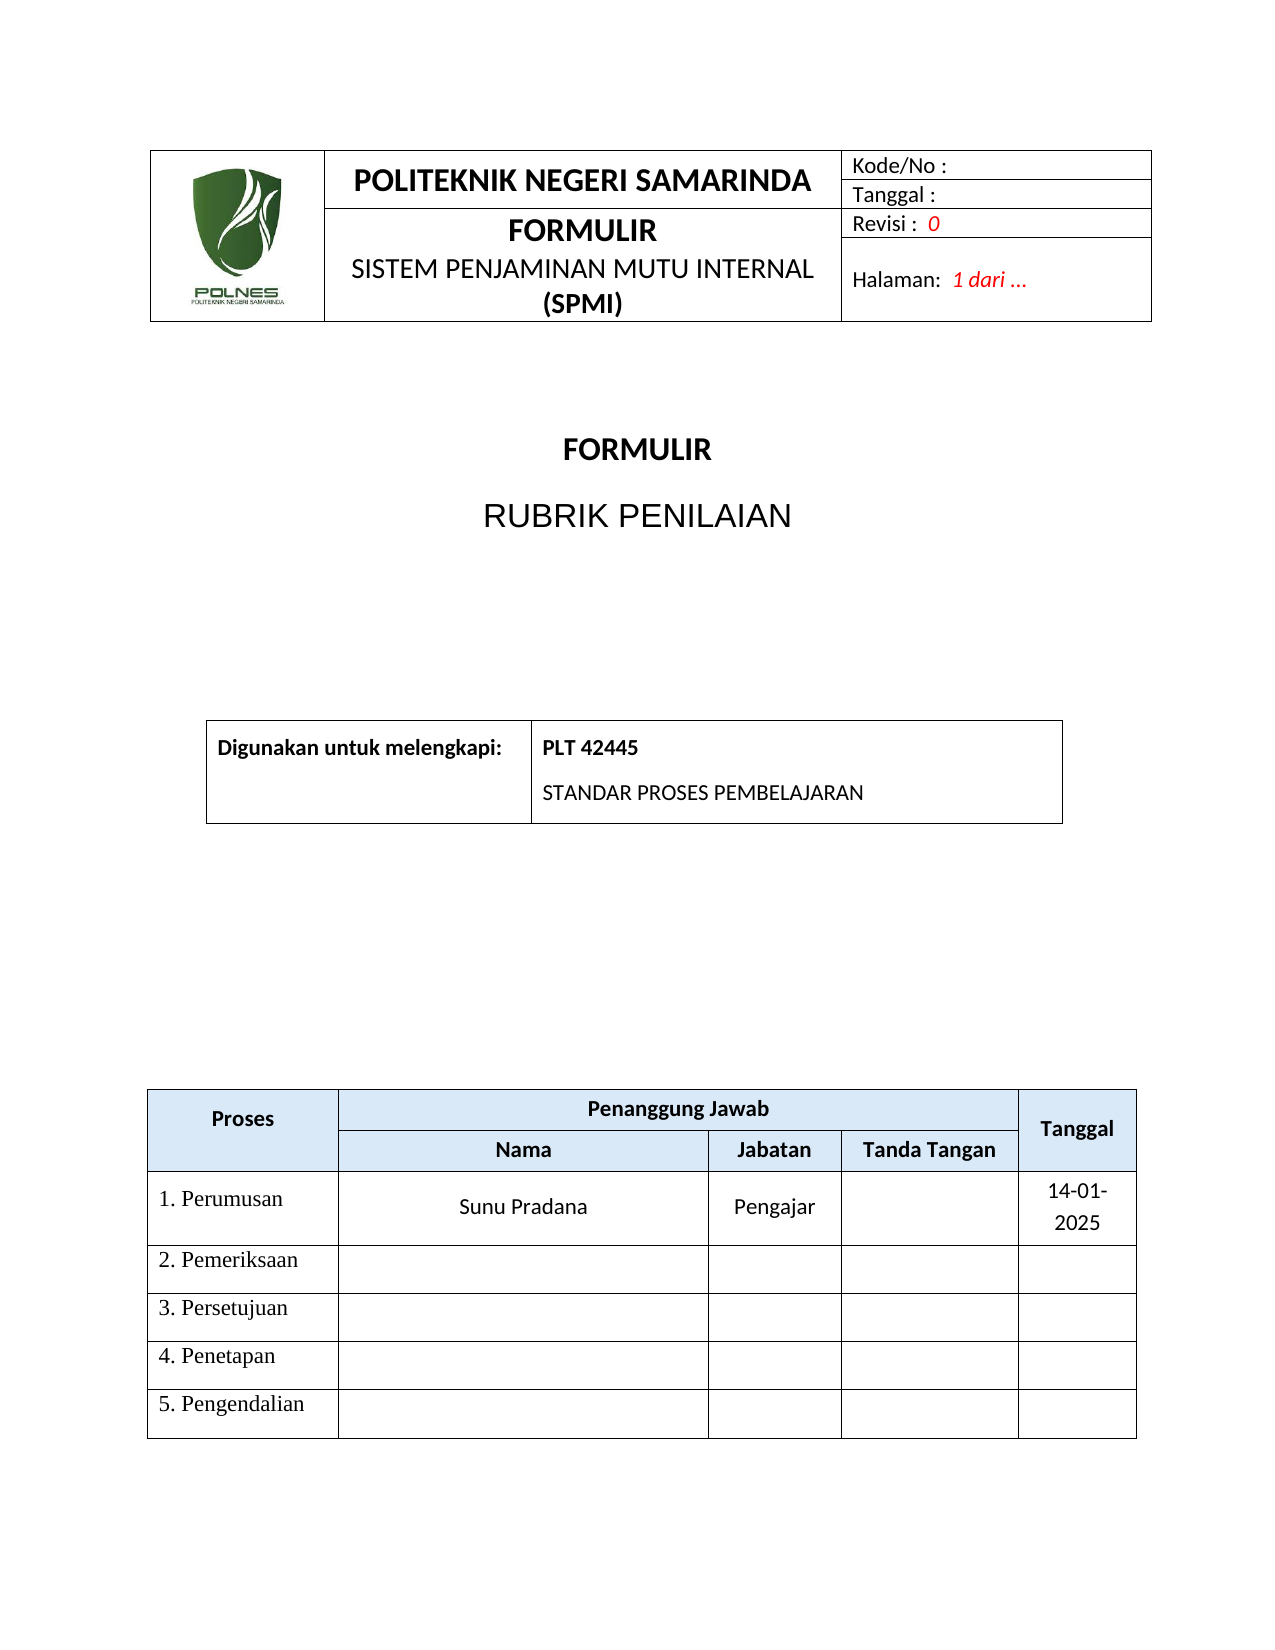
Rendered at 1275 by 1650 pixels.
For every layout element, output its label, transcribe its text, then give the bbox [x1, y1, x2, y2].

table_cell Tanda Tangan [842, 1131, 1018, 1171]
table_header PLT 42445 STANDAR PROSES PEMBELAJARAN [532, 721, 1062, 822]
table_cell [709, 1246, 841, 1293]
table_cell 5. Pengendalian [148, 1390, 338, 1437]
text FORMULIR [150, 428, 1125, 469]
text RUBRIK PENILAIAN [150, 496, 1125, 534]
table_header Proses [148, 1090, 338, 1171]
table_header [151, 151, 324, 321]
table_cell [339, 1294, 708, 1341]
table_cell 14-01-2025 [1019, 1172, 1136, 1244]
table_cell Sunu Pradana [339, 1172, 708, 1244]
table_cell [1019, 1294, 1136, 1341]
table_cell 1. Perumusan [148, 1172, 338, 1244]
table_cell Tanggal : [842, 180, 1151, 208]
table_cell [1019, 1390, 1136, 1437]
table_header Kode/No : [842, 151, 1151, 179]
table_cell [1019, 1246, 1136, 1293]
table_cell [842, 1172, 1018, 1244]
table_header Digunakan untuk melengkapi: [207, 721, 531, 822]
table_cell [842, 1342, 1018, 1389]
table_cell [1019, 1342, 1136, 1389]
table_cell [339, 1390, 708, 1437]
table_cell Nama [339, 1131, 708, 1171]
table_cell 3. Persetujuan [148, 1294, 338, 1341]
picture [172, 157, 303, 315]
table_cell 4. Penetapan [148, 1342, 338, 1389]
table_cell [842, 1390, 1018, 1437]
table_cell 2. Pemeriksaan [148, 1246, 338, 1293]
table_cell [842, 1294, 1018, 1341]
table_cell [842, 1246, 1018, 1293]
table_header Penanggung Jawab [339, 1090, 1018, 1130]
table_header Tanggal [1019, 1090, 1136, 1171]
table_cell [709, 1294, 841, 1341]
table_header POLITEKNIK NEGERI SAMARINDA [325, 151, 841, 208]
table_cell Pengajar [709, 1172, 841, 1244]
table_cell Revisi : 0 [842, 209, 1151, 237]
table_cell Jabatan [709, 1131, 841, 1171]
table_cell [339, 1342, 708, 1389]
table_cell [709, 1390, 841, 1437]
table_cell [709, 1342, 841, 1389]
table_cell FORMULIR SISTEM PENJAMINAN MUTU INTERNAL (SPMI) [325, 209, 841, 321]
table_cell [339, 1246, 708, 1293]
table_cell Halaman: 1 dari ... [842, 238, 1151, 321]
